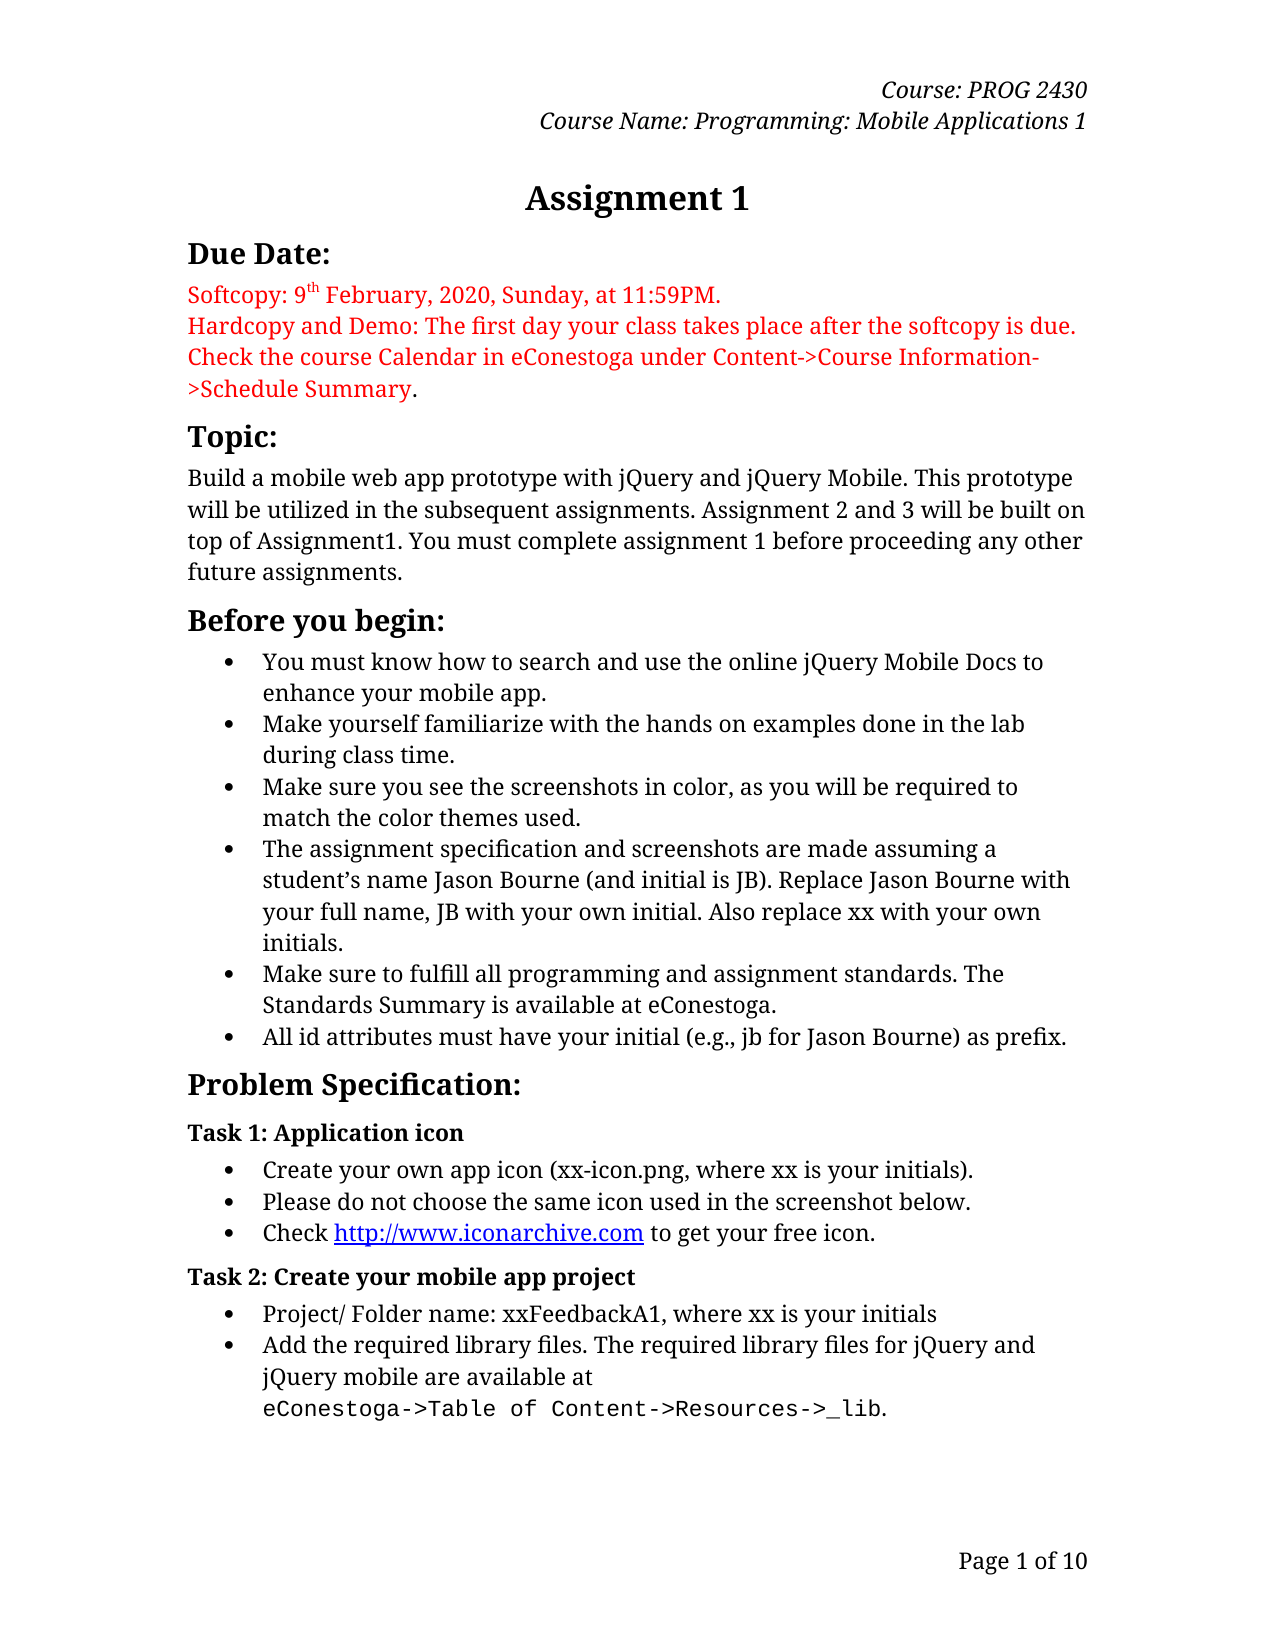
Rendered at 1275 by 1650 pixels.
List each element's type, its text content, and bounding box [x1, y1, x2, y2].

subtitle Task 2: Create your mobile app project [187, 1260, 1087, 1292]
subtitle Topic: [187, 416, 1087, 456]
subtitle Assignment 1 [187, 175, 1087, 220]
list Create your own app icon (xx-icon.png, where xx is your initials). [225, 1154, 1087, 1185]
text Build a mobile web app prototype with jQuery and jQuery Mobile. This prototype will be utilized in the subsequent assignments. Assignment 2 and 3 will be built on top of Assignment1. You must complete assignment 1 before proceeding any other future assignments. [187, 462, 1087, 587]
list The assignment specification and screenshots are made assuming a student’s name Jason Bourne (and initial is JB). Replace Jason Bourne with your full name, JB with your own initial. Also replace xx with your own initials. [225, 833, 1087, 958]
subtitle Task 1: Application icon [187, 1117, 1087, 1148]
list Please do not choose the same icon used in the screenshot below. [225, 1185, 1087, 1217]
text Softcopy: 9th February, 2020, Sunday, at 11:59PM. [187, 279, 1087, 310]
list eConestoga->Table of Content->Resources->_lib. [262, 1392, 1087, 1423]
list Make sure to fulfill all programming and assignment standards. The Standards Summary is available at eConestoga. [225, 958, 1087, 1021]
subtitle Before you begin: [187, 600, 1087, 639]
list Make yourself familiarize with the hands on examples done in the lab during class time. [225, 708, 1087, 771]
list All id attributes must have your initial (e.g., jb for Jason Bourne) as prefix. [225, 1021, 1087, 1052]
text Hardcopy and Demo: The first day your class takes place after the softcopy is due. Check the course Calendar in eConestoga under Content->Course Information->Schedule Summary. [187, 310, 1087, 404]
list You must know how to search and use the online jQuery Mobile Docs to enhance your mobile app. [225, 646, 1087, 708]
list Make sure you see the screenshots in color, as you will be required to match the color themes used. [225, 771, 1087, 833]
subtitle Due Date: [187, 233, 1087, 273]
list Check http://www.iconarchive.com to get your free icon. [225, 1217, 1087, 1248]
list Project/ Folder name: xxFeedbackA1, where xx is your initials [225, 1298, 1087, 1329]
subtitle Problem Specification: [187, 1064, 1087, 1104]
list Add the required library files. The required library files for jQuery and jQuery mobile are available at [225, 1329, 1087, 1392]
